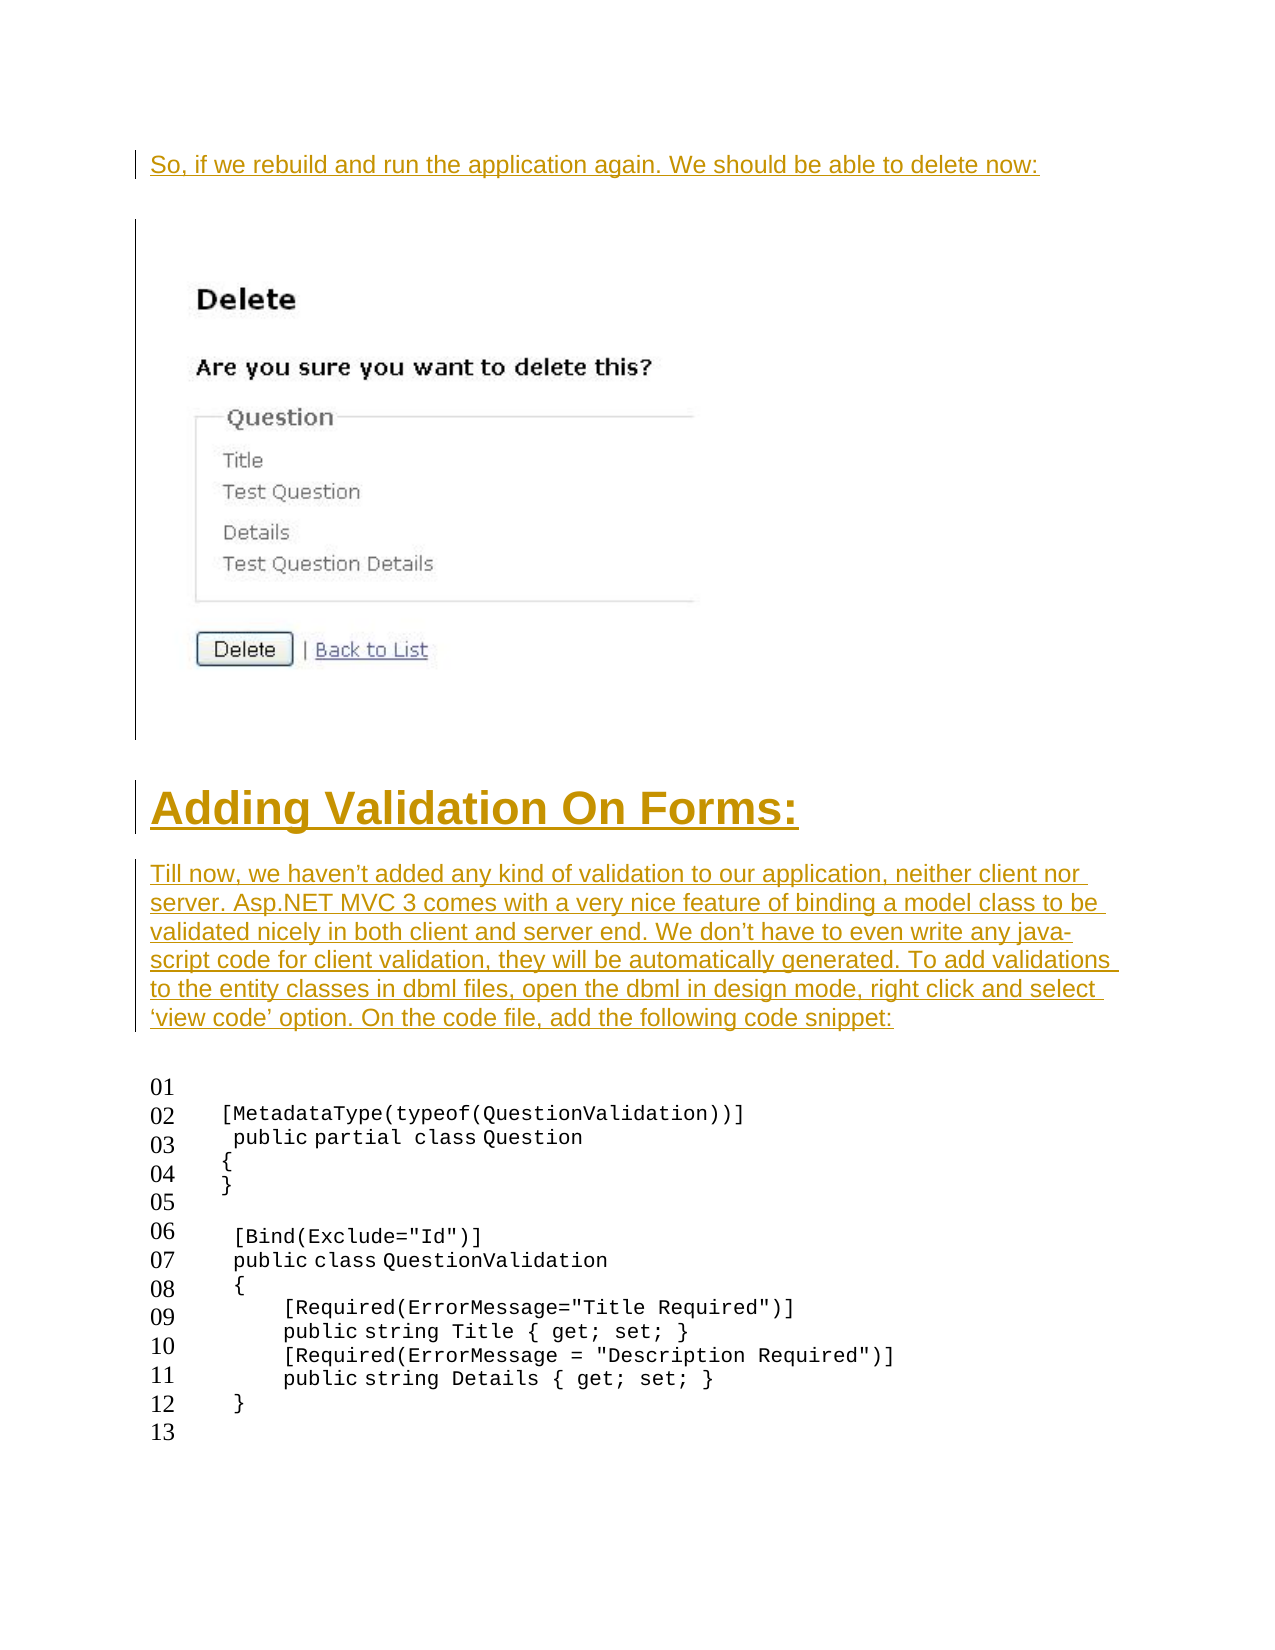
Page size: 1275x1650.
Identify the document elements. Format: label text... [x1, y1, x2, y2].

table_header 01 02 03 04 05 06 07 08 09 10 11 12 13 [150, 1073, 220, 1446]
picture [150, 219, 711, 740]
table_header [MetadataType(typeof(QuestionValidation))] public partial class Question { } [Bind(Exclude="Id")] public class QuestionValidation { [Required(ErrorMessage="Title Required")] public string Title { get; set; } [Required(ErrorMessage = "Description Required")] public string Details { get; set; } } [220, 1073, 1212, 1446]
